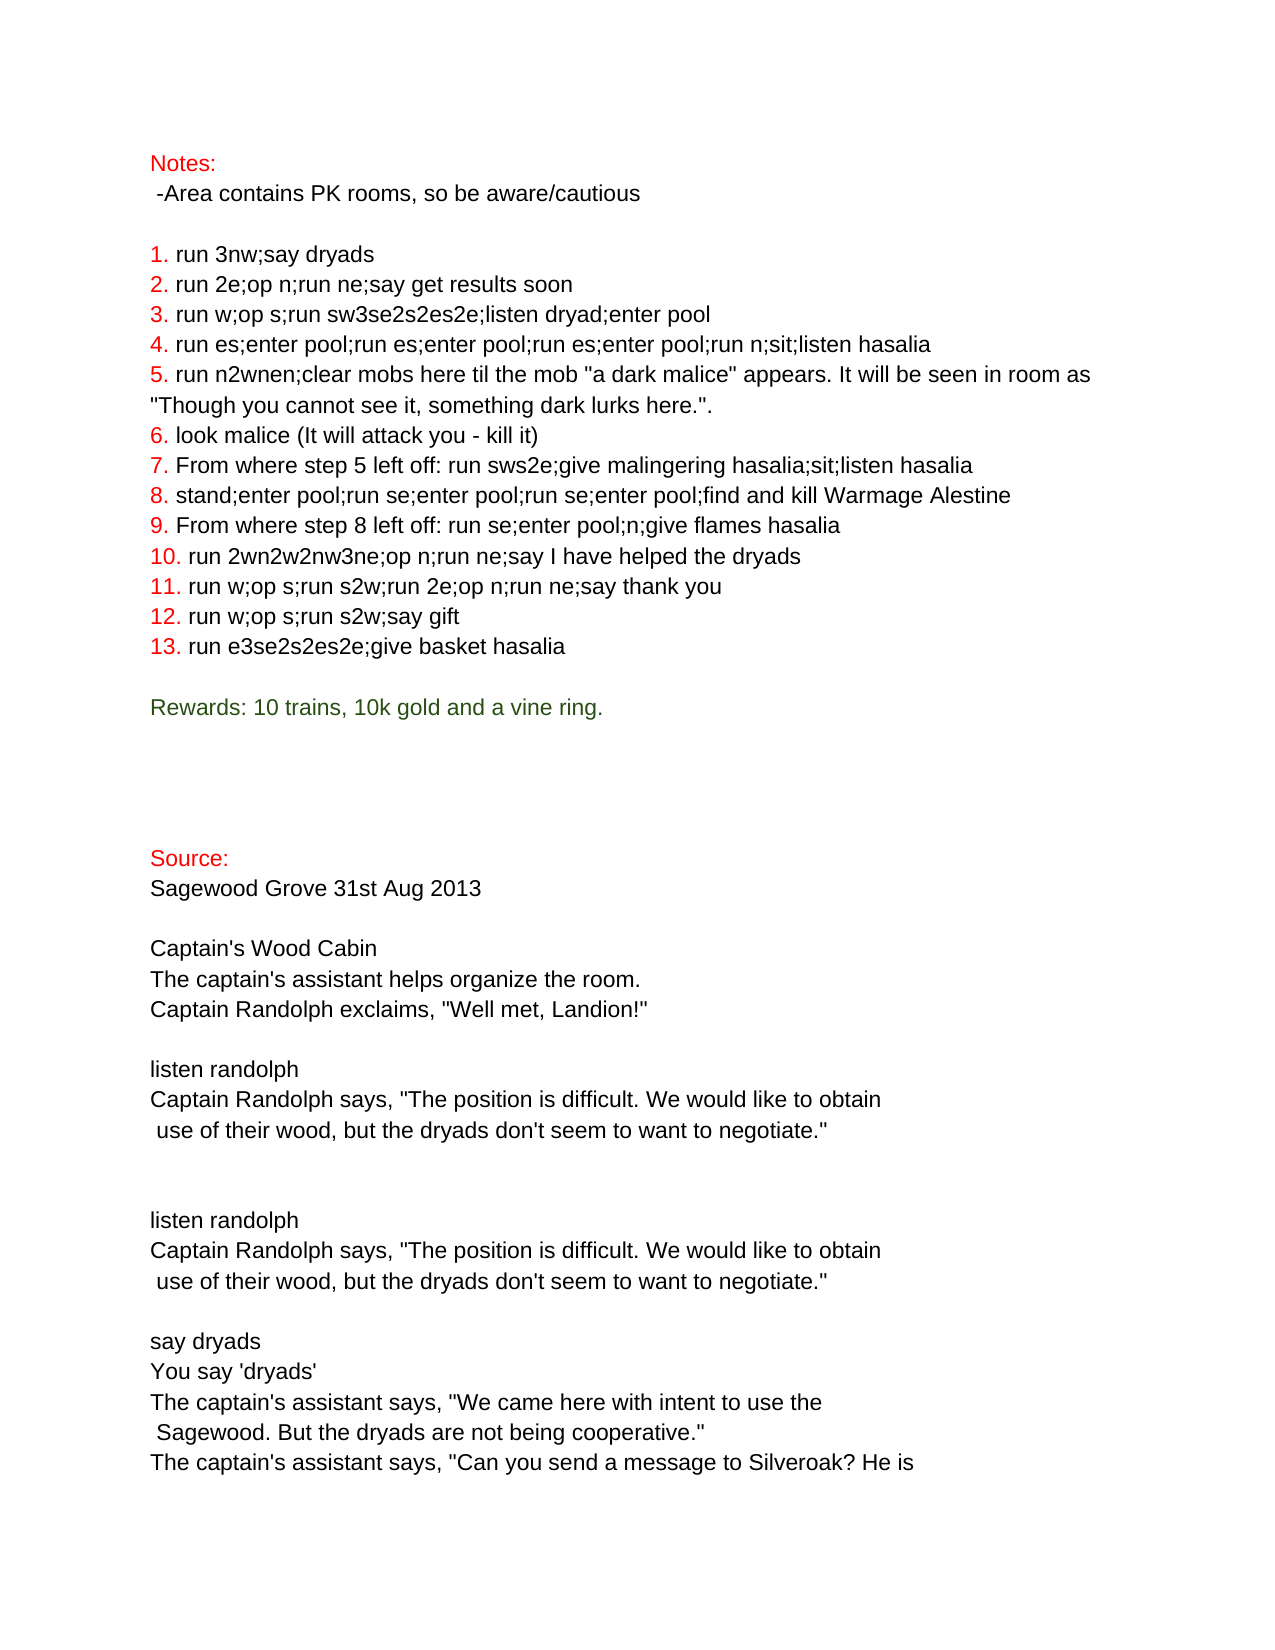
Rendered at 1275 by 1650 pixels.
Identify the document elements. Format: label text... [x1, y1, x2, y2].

text Captain Randolph says, "The position is difficult. We would like to obtain [150, 1237, 1125, 1264]
text Captain Randolph says, "The position is difficult. We would like to obtain [150, 1086, 1125, 1113]
text 11. run w;op s;run s2w;run 2e;op n;run ne;say thank you [150, 573, 1125, 599]
text 1. run 3nw;say dryads [150, 241, 1125, 267]
text Captain Randolph exclaims, "Well met, Landion!" [150, 996, 1125, 1022]
text The captain's assistant says, "We came here with intent to use the [150, 1388, 1125, 1415]
text 2. run 2e;op n;run ne;say get results soon [150, 271, 1125, 297]
text Captain's Wood Cabin [150, 935, 1125, 962]
text 3. run w;op s;run sw3se2s2es2e;listen dryad;enter pool [150, 301, 1125, 327]
text 12. run w;op s;run s2w;say gift [150, 603, 1125, 629]
text 6. look malice (It will attack you - kill it) [150, 422, 1125, 448]
text Rewards: 10 trains, 10k gold and a vine ring. [150, 694, 1125, 720]
text listen randolph [150, 1207, 1125, 1234]
text use of their wood, but the dryads don't seem to want to negotiate." [150, 1268, 1125, 1294]
text The captain's assistant says, "Can you send a message to Silveroak? He is [150, 1449, 1125, 1475]
text The captain's assistant helps organize the room. [150, 966, 1125, 992]
text -Area contains PK rooms, so be aware/cautious [150, 180, 1125, 207]
text Source: [150, 845, 1125, 871]
text 5. run n2wnen;clear mobs here til the mob "a dark malice" appears. It will be seen in room as "Though you cannot see it, something dark lurks here.". [150, 361, 1125, 418]
text use of their wood, but the dryads don't seem to want to negotiate." [150, 1117, 1125, 1143]
text Sagewood. But the dryads are not being cooperative." [150, 1419, 1125, 1445]
text 10. run 2wn2w2nw3ne;op n;run ne;say I have helped the dryads [150, 543, 1125, 569]
text 7. From where step 5 left off: run sws2e;give malingering hasalia;sit;listen hasalia [150, 452, 1125, 478]
text 13. run e3se2s2es2e;give basket hasalia [150, 633, 1125, 660]
text Sagewood Grove 31st Aug 2013 [150, 875, 1125, 901]
text say dryads [150, 1328, 1125, 1354]
text 9. From where step 8 left off: run se;enter pool;n;give flames hasalia [150, 512, 1125, 539]
text You say 'dryads' [150, 1358, 1125, 1385]
text Notes: [150, 150, 1125, 176]
text 4. run es;enter pool;run es;enter pool;run es;enter pool;run n;sit;listen hasalia [150, 331, 1125, 358]
text 8. stand;enter pool;run se;enter pool;run se;enter pool;find and kill Warmage Alestine [150, 482, 1125, 509]
text listen randolph [150, 1056, 1125, 1083]
